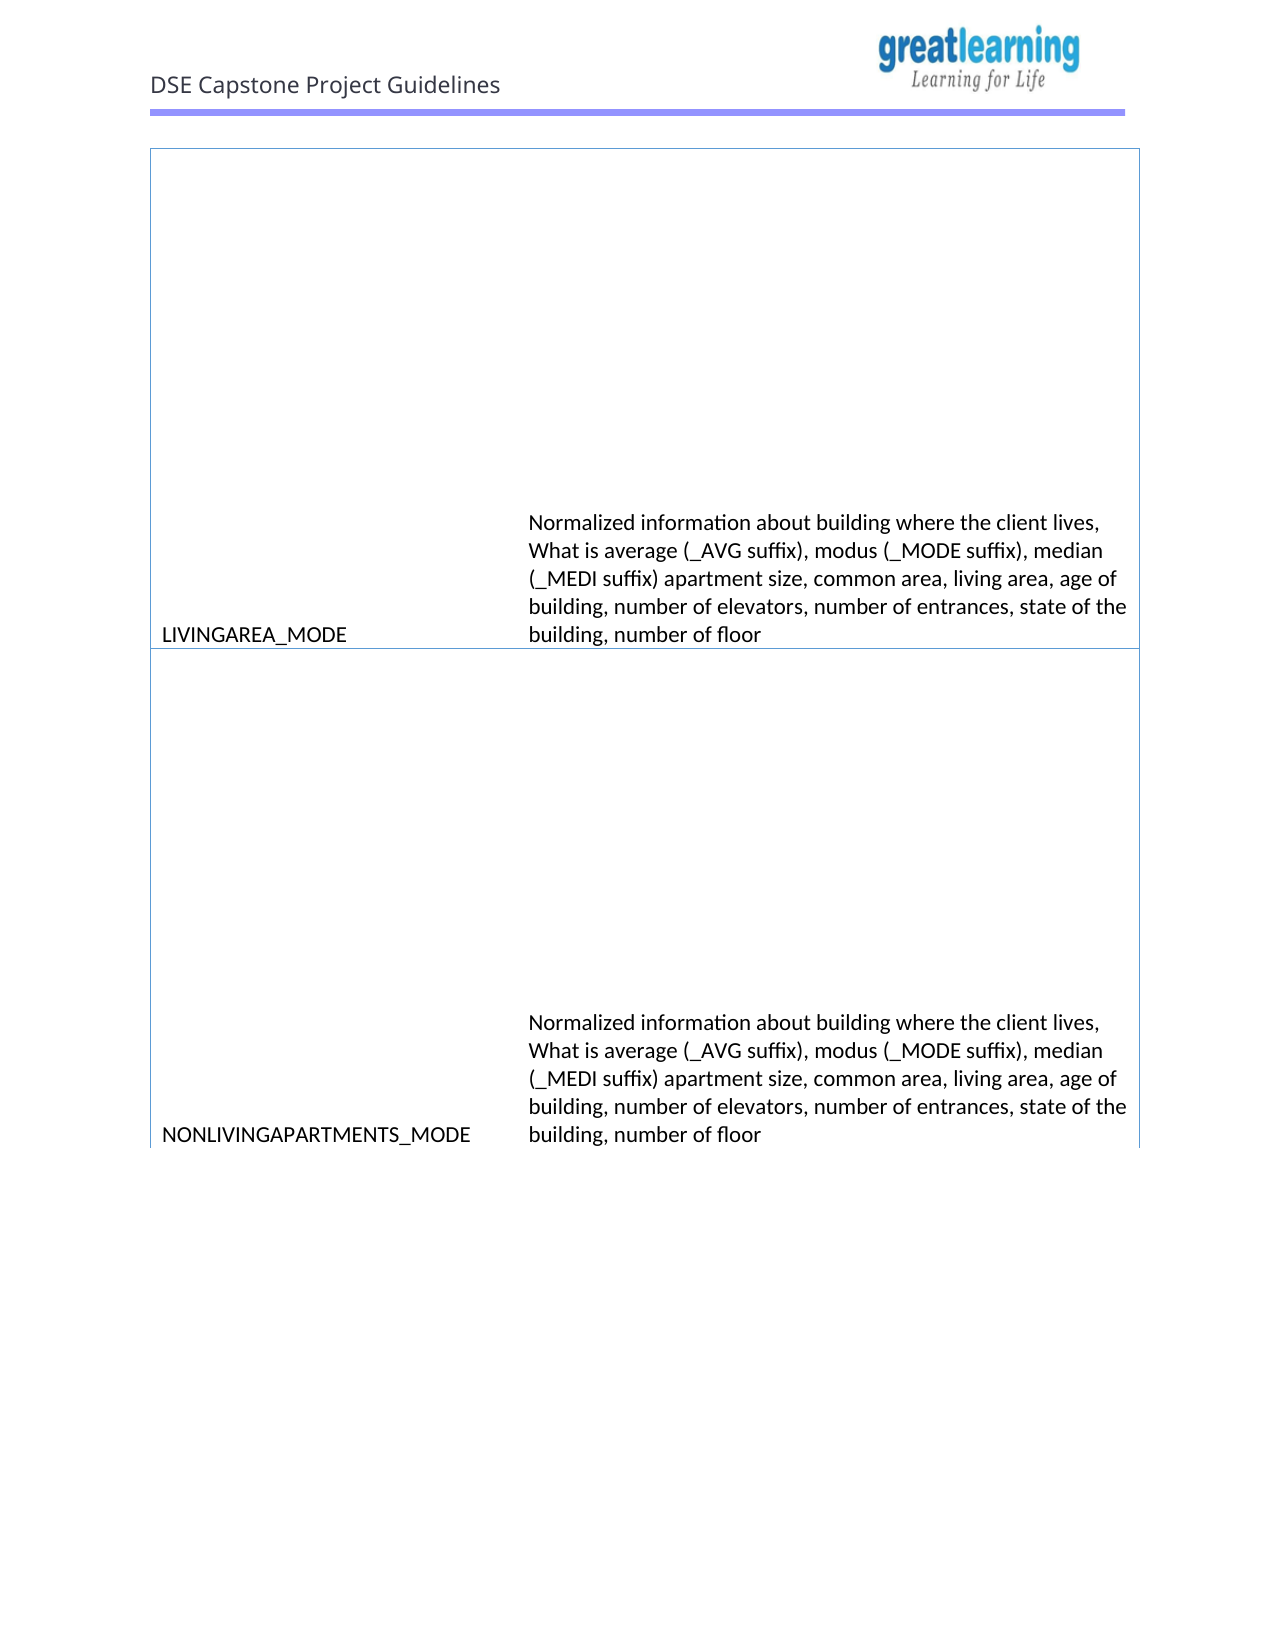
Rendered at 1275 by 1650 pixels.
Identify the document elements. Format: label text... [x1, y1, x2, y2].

table_cell LIVINGAREA_MODE [151, 149, 517, 648]
picture [875, 20, 1082, 94]
table_cell NONLIVINGAPARTMENTS_MODE [151, 649, 517, 1148]
table_cell Normalized information about building where the client lives, What is average (_AVG suffix), modus (_MODE suffix), median (_MEDI suffix) apartment size, common area, living area, age of building, number of elevators, number of entrances, state of the building, number of floor [517, 149, 1139, 648]
picture [150, 109, 1125, 116]
table_cell Normalized information about building where the client lives, What is average (_AVG suffix), modus (_MODE suffix), median (_MEDI suffix) apartment size, common area, living area, age of building, number of elevators, number of entrances, state of the building, number of floor [517, 649, 1139, 1148]
